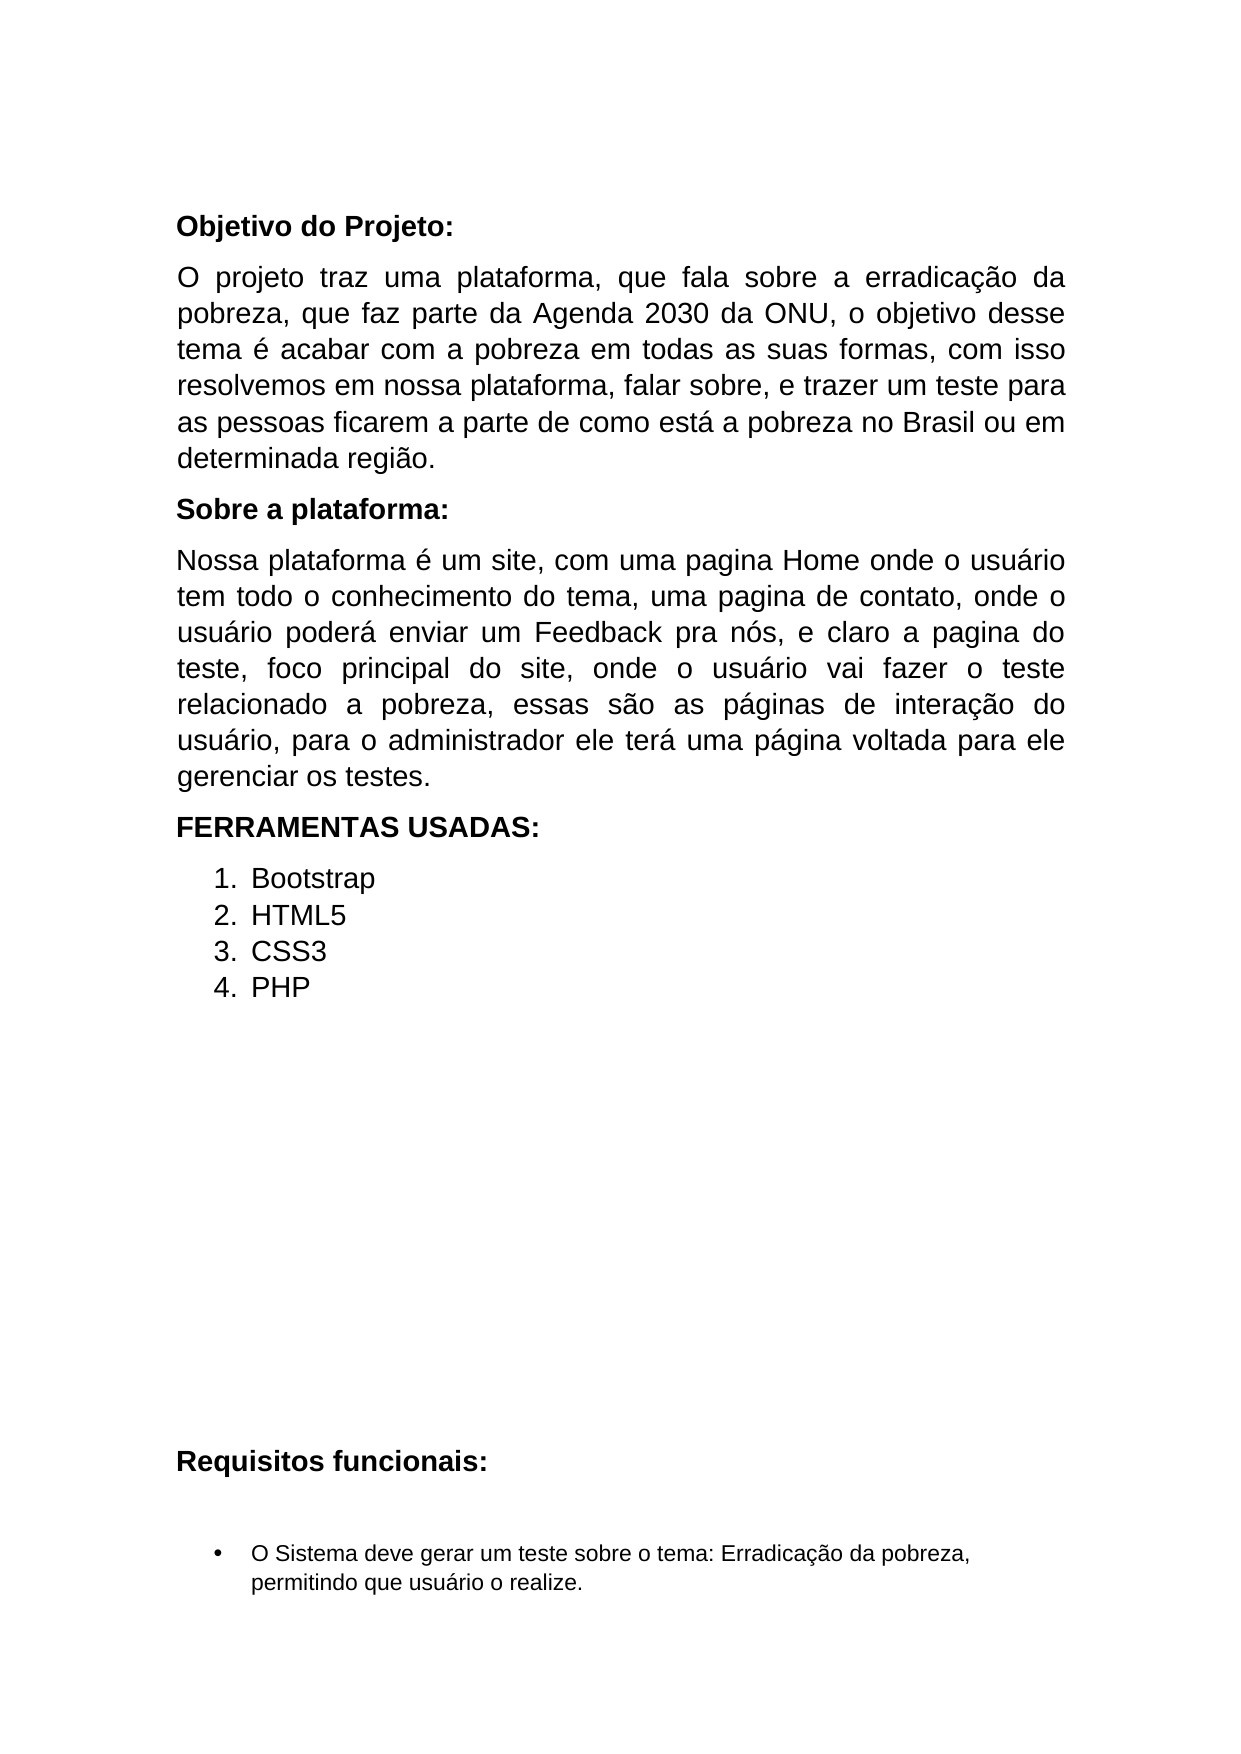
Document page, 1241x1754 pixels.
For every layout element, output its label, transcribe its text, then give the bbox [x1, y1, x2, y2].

text O projeto traz uma plataforma, que fala sobre a erradicação da pobreza, que faz parte da Agenda 2030 da ONU, o objetivo desse tema é acabar com a pobreza em todas as suas formas, com isso resolvemos em nossa plataforma, falar sobre, e trazer um teste para as pessoas ficarem a parte de como está a pobreza no Brasil ou em determinada região. [176, 260, 1067, 474]
text Objetivo do Projeto: [176, 209, 1067, 243]
text Nossa plataforma é um site, com uma pagina Home onde o usuário tem todo o conhecimento do tema, uma pagina de contato, onde o usuário poderá enviar um Feedback pra nós, e claro a pagina do teste, foco principal do site, onde o usuário vai fazer o teste relacionado a pobreza, essas são as páginas de interação do usuário, para o administrador ele terá uma página voltada para ele gerenciar os testes. [176, 543, 1067, 793]
list PHP [213, 970, 1067, 1003]
list CSS3 [213, 934, 1067, 967]
text Requisitos funcionais: [176, 1444, 1067, 1478]
list Bootstrap [213, 861, 1067, 895]
list O Sistema deve gerar um teste sobre o tema: Erradicação da pobreza, permitindo que usuário o realize. [213, 1538, 1067, 1596]
text FERRAMENTAS USADAS: [176, 810, 1067, 844]
list HTML5 [213, 897, 1067, 931]
text Sobre a plataforma: [176, 492, 1067, 525]
